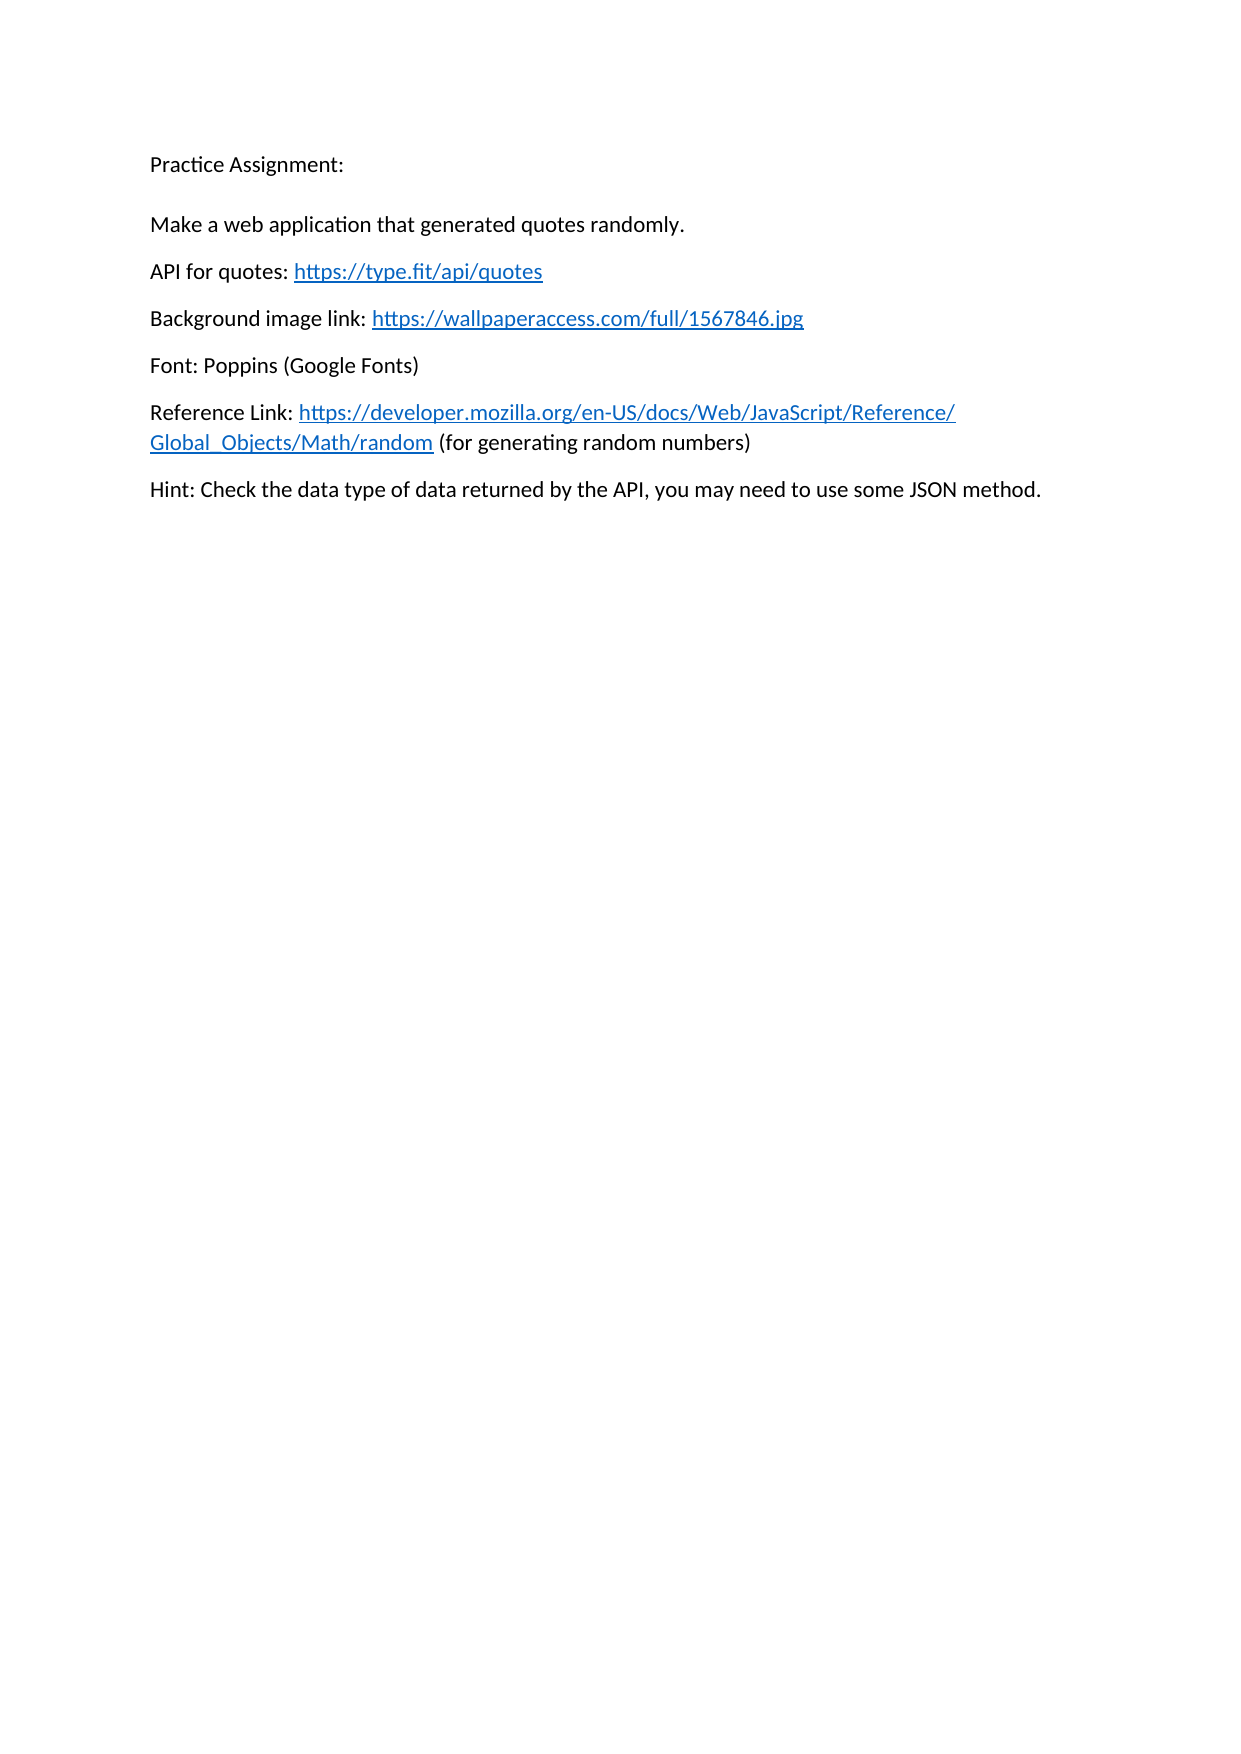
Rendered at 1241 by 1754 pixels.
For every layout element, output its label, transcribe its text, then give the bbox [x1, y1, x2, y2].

text API for quotes: https://type.fit/api/quotes [150, 257, 1090, 285]
text Background image link: https://wallpaperaccess.com/full/1567846.jpg [150, 304, 1090, 332]
text Reference Link: https://developer.mozilla.org/en-US/docs/Web/JavaScript/Reference/Global_Objects/Math/random (for generating random numbers) [150, 398, 1090, 456]
text Hint: Check the data type of data returned by the API, you may need to use some JSON method. [150, 475, 1090, 503]
text Practice Assignment: Make a web application that generated quotes randomly. [150, 150, 1090, 238]
text Font: Poppins (Google Fonts) [150, 351, 1090, 379]
